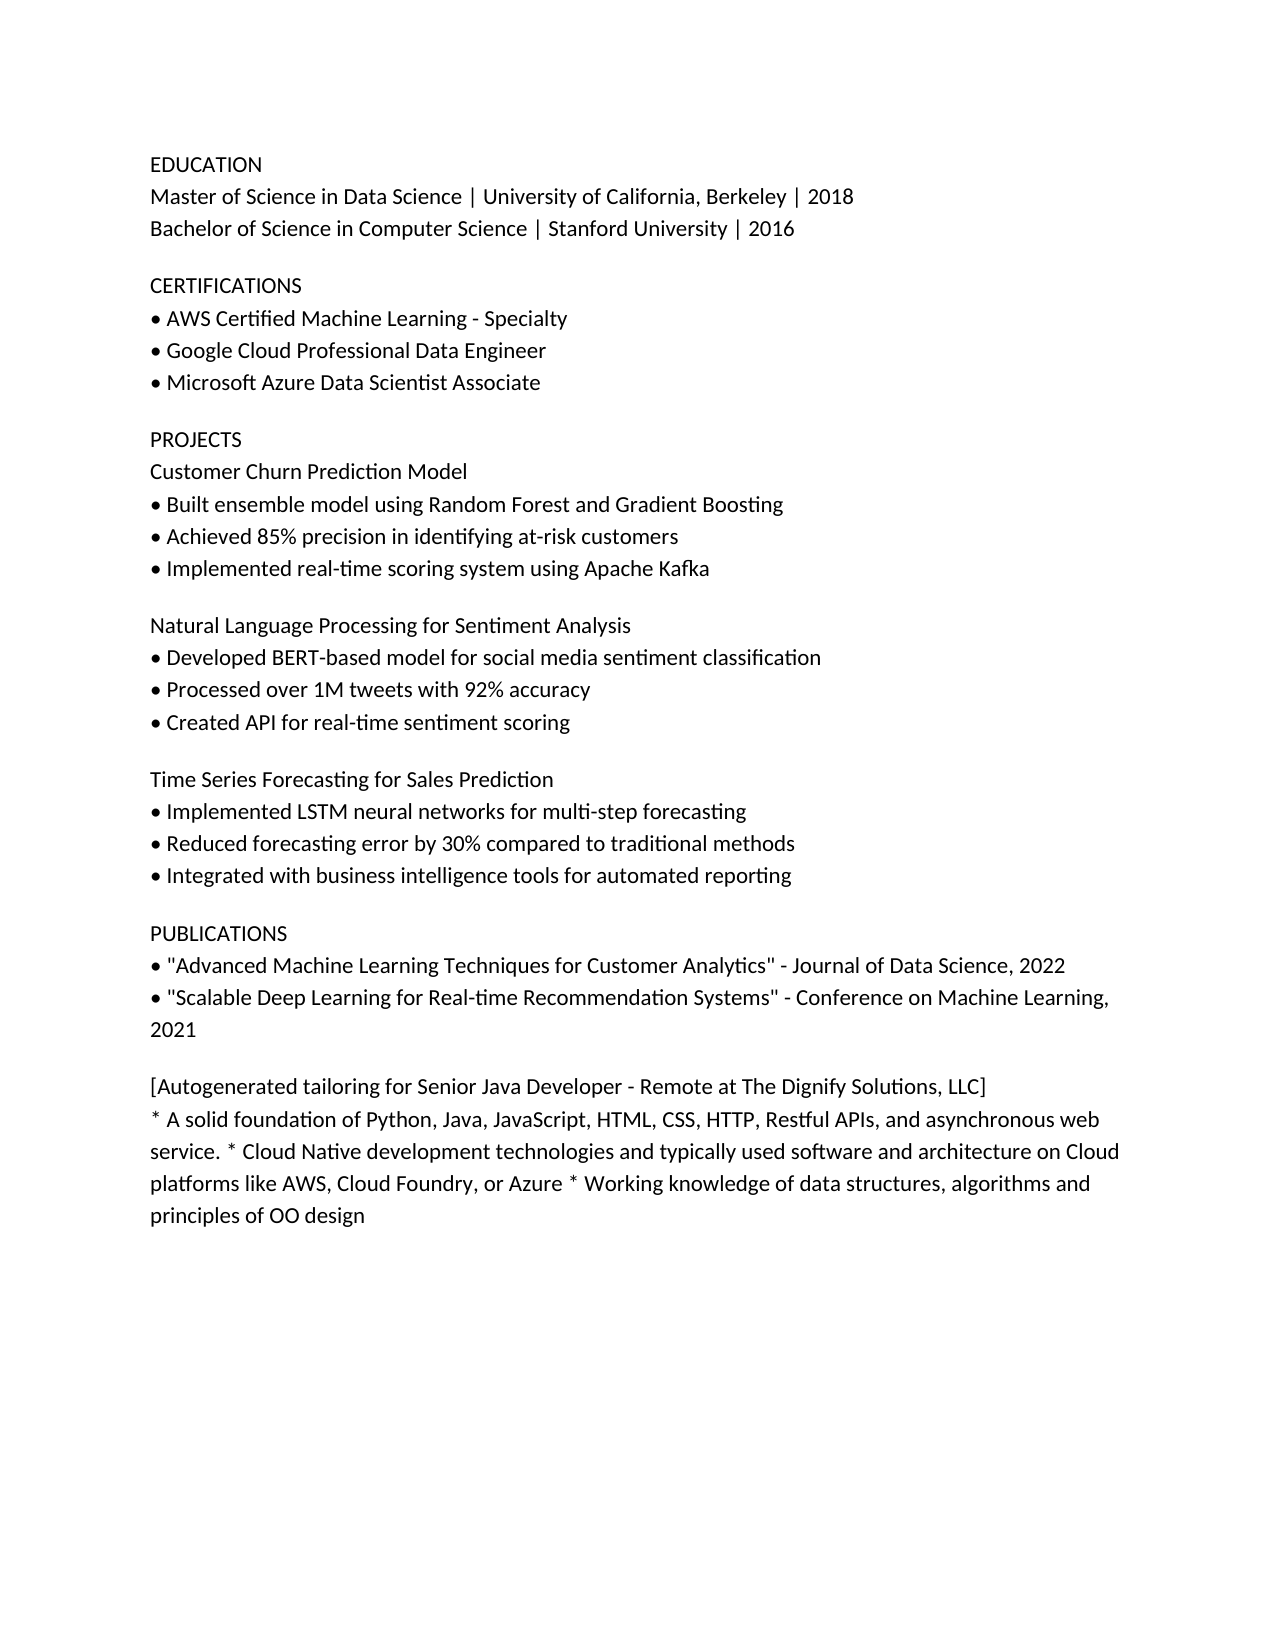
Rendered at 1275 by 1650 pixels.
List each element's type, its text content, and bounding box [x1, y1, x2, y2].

text [Autogenerated tailoring for Senior Java Developer - Remote at The Dignify Solutions, LLC] * A solid foundation of Python, Java, JavaScript, HTML, CSS, HTTP, Restful APIs, and asynchronous web service. * Cloud Native development technologies and typically used software and architecture on Cloud platforms like AWS, Cloud Foundry, or Azure * Working knowledge of data structures, algorithms and principles of OO design [150, 1072, 1125, 1229]
text EDUCATION Master of Science in Data Science | University of California, Berkeley | 2018 Bachelor of Science in Computer Science | Stanford University | 2016 [150, 150, 1125, 242]
text PROJECTS Customer Churn Prediction Model • Built ensemble model using Random Forest and Gradient Boosting • Achieved 85% precision in identifying at-risk customers • Implemented real-time scoring system using Apache Kafka [150, 425, 1125, 582]
text Natural Language Processing for Sentiment Analysis • Developed BERT-based model for social media sentiment classification • Processed over 1M tweets with 92% accuracy • Created API for real-time sentiment scoring [150, 611, 1125, 736]
text PUBLICATIONS • "Advanced Machine Learning Techniques for Customer Analytics" - Journal of Data Science, 2022 • "Scalable Deep Learning for Real-time Recommendation Systems" - Conference on Machine Learning, 2021 [150, 919, 1125, 1043]
text CERTIFICATIONS • AWS Certified Machine Learning - Specialty • Google Cloud Professional Data Engineer • Microsoft Azure Data Scientist Associate [150, 272, 1125, 396]
text Time Series Forecasting for Sales Prediction • Implemented LSTM neural networks for multi-step forecasting • Reduced forecasting error by 30% compared to traditional methods • Integrated with business intelligence tools for automated reporting [150, 765, 1125, 889]
